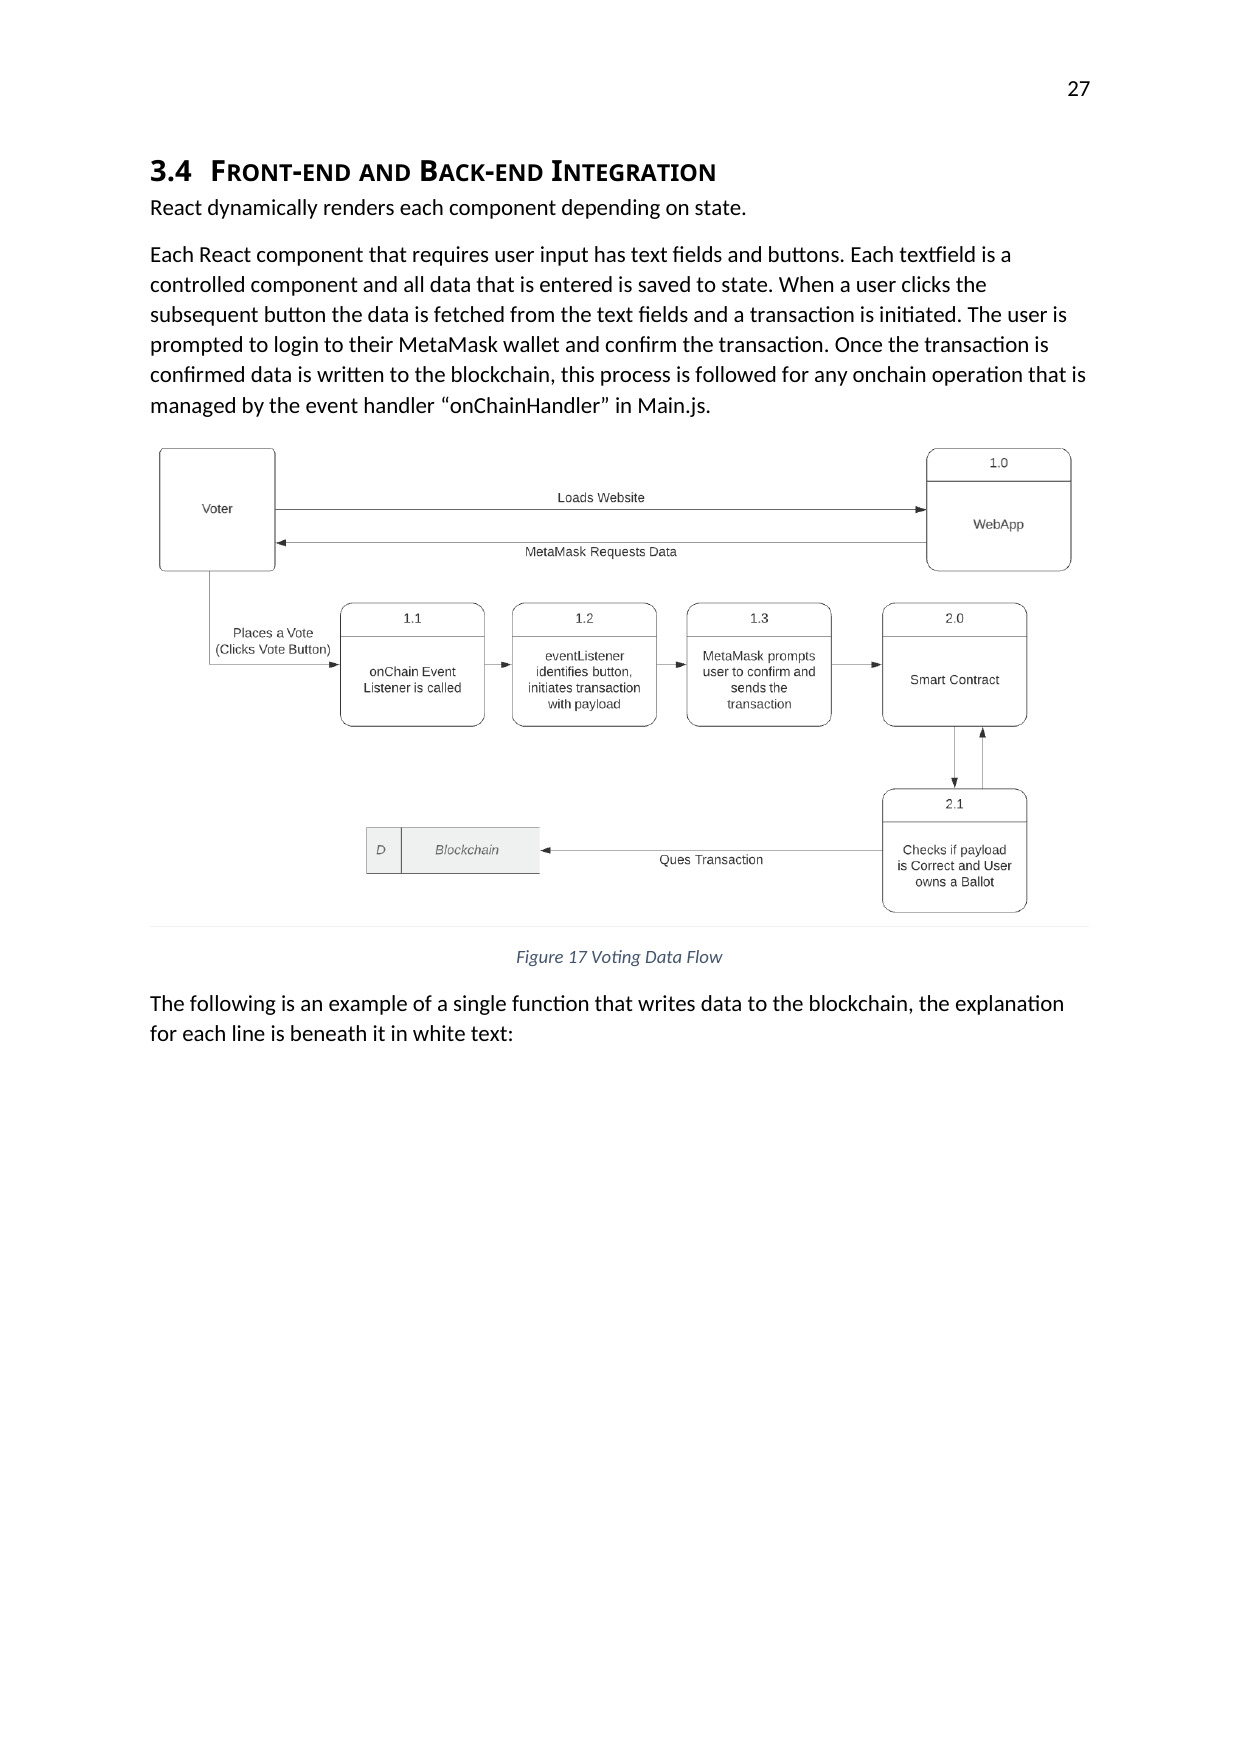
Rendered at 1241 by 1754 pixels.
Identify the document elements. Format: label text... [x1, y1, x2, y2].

text Each React component that requires user input has text fields and buttons. Each textfield is a controlled component and all data that is entered is saved to state. When a user clicks the subsequent button the data is fetched from the text fields and a transaction is initiated. The user is prompted to login to their MetaMask wallet and confirm the transaction. Once the transaction is confirmed data is written to the blockchain, this process is followed for any onchain operation that is managed by the event handler “onChainHandler” in Main.js. [150, 240, 1090, 419]
subtitle Front-end and Back-end Integration [150, 150, 1090, 190]
text React dynamically renders each component depending on state. [150, 193, 1090, 221]
picture [150, 437, 1089, 927]
text The following is an example of a single function that writes data to the blockchain, the explanation for each line is beneath it in white text: [150, 989, 1090, 1047]
text Figure 17 Voting Data Flow [150, 945, 1090, 968]
